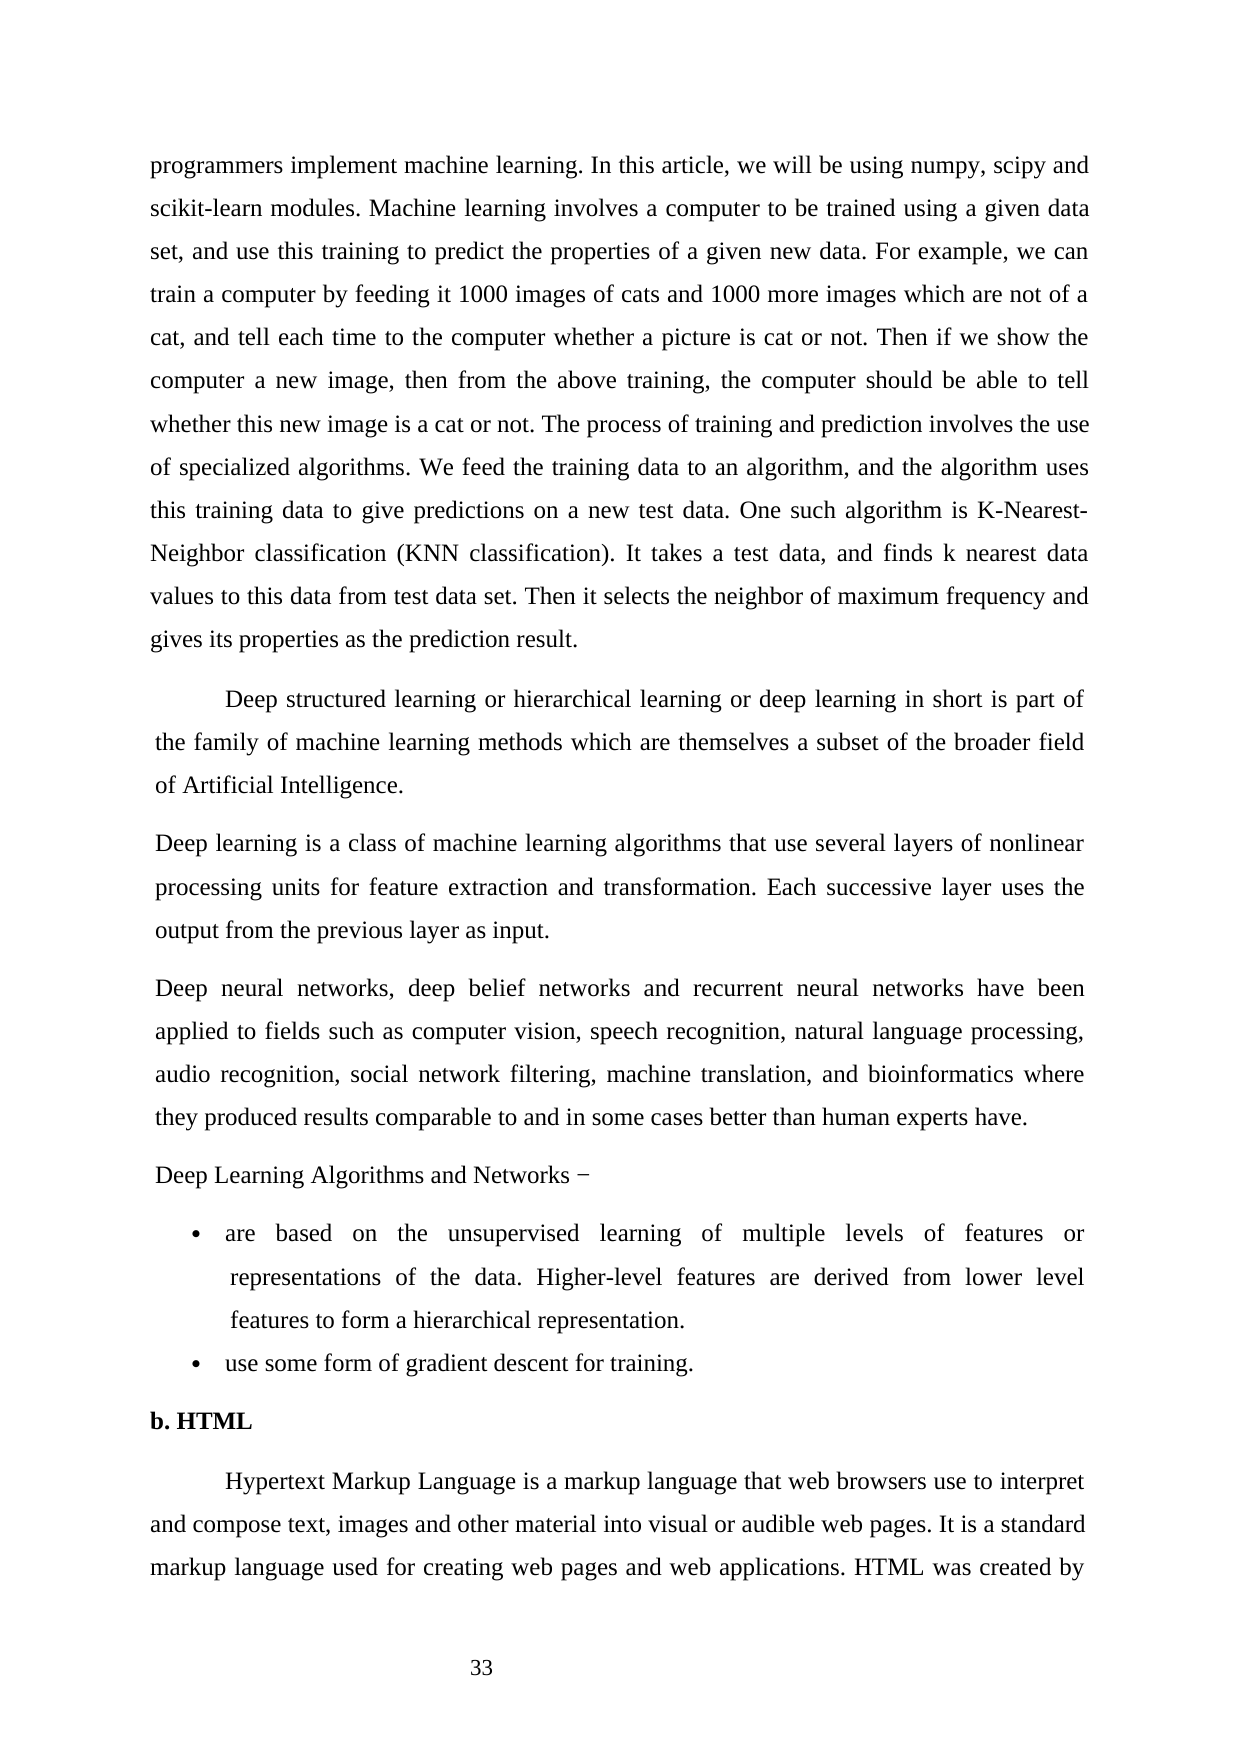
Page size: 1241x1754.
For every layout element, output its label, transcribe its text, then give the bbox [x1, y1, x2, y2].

text Deep structured learning or hierarchical learning or deep learning in short is part of the family of machine learning methods which are themselves a subset of the broader field of Artificial Intelligence. [155, 684, 1085, 799]
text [150, 150, 1090, 653]
text Deep learning is a class of machine learning algorithms that use several layers of nonlinear processing units for feature extraction and transformation. Each successive layer uses the output from the previous layer as input. [155, 828, 1085, 943]
text Deep neural networks, deep belief networks and recurrent neural networks have been applied to fields such as computer vision, speech recognition, natural language processing, audio recognition, social network filtering, machine translation, and bioinformatics where they produced results comparable to and in some cases better than human experts have. [155, 973, 1085, 1131]
text b. HTML [150, 1406, 1090, 1435]
text Deep Learning Algorithms and Networks − [155, 1160, 1085, 1189]
list use some form of gradient descent for training. [192, 1348, 1085, 1377]
list are based on the unsupervised learning of multiple levels of features or representations of the data. Higher-level features are derived from lower level features to form a hierarchical representation. [192, 1218, 1085, 1333]
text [150, 1466, 1086, 1581]
